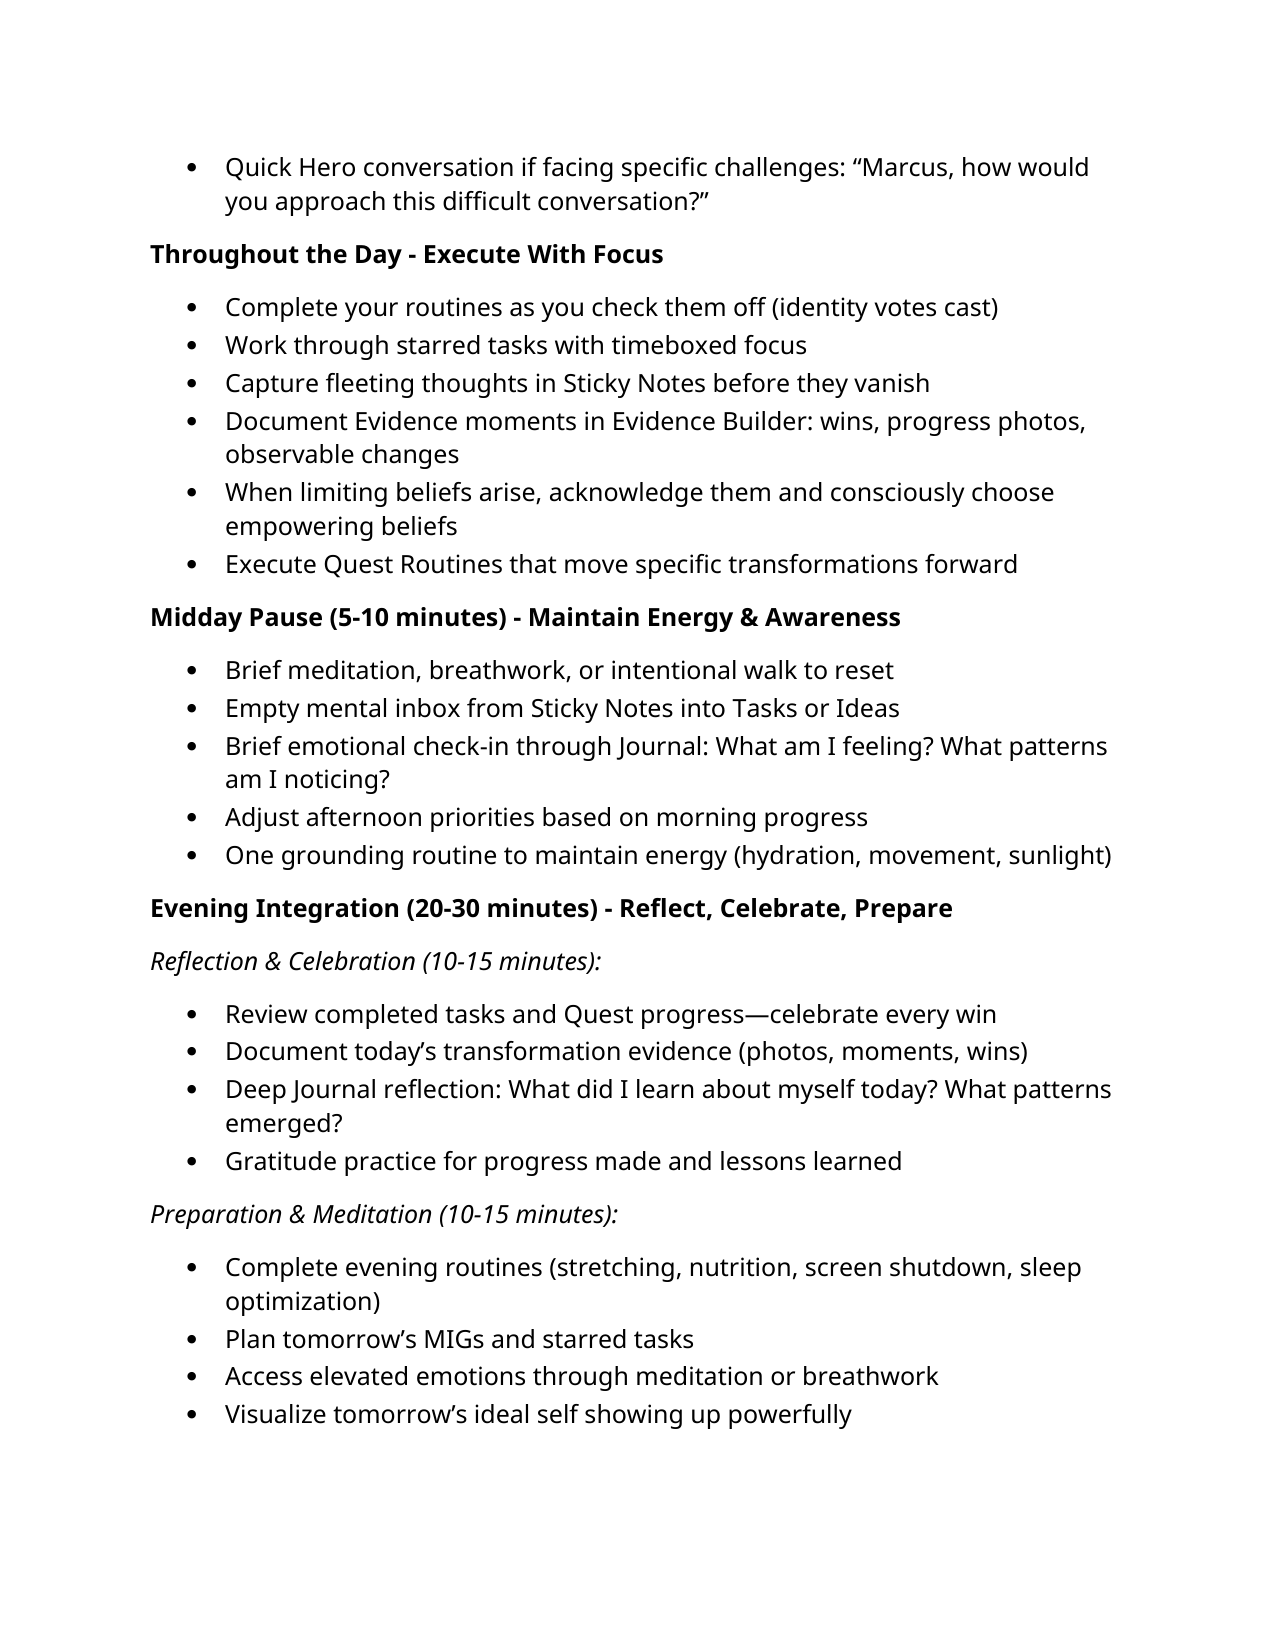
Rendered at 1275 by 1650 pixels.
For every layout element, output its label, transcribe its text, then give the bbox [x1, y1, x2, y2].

list Review completed tasks and Quest progress—celebrate every win [187, 996, 1125, 1030]
text Preparation & Meditation (10-15 minutes): [150, 1197, 1125, 1231]
list Adjust afternoon priorities based on morning progress [187, 800, 1125, 834]
list Document today’s transformation evidence (photos, moments, wins) [187, 1034, 1125, 1068]
text Midday Pause (5-10 minutes) - Maintain Energy & Awareness [150, 600, 1125, 634]
list Plan tomorrow’s MIGs and starred tasks [187, 1321, 1125, 1355]
list Document Evidence moments in Evidence Builder: wins, progress photos, observable changes [187, 403, 1125, 471]
list One grounding routine to maintain energy (hydration, movement, sunlight) [187, 838, 1125, 872]
list Work through starred tasks with timeboxed focus [187, 327, 1125, 362]
list Brief emotional check-in through Journal: What am I feeling? What patterns am I noticing? [187, 728, 1125, 796]
list Access elevated emotions through meditation or breathwork [187, 1359, 1125, 1393]
text Evening Integration (20-30 minutes) - Reflect, Celebrate, Prepare [150, 891, 1125, 925]
list Complete your routines as you check them off (identity votes cast) [187, 290, 1125, 324]
list Gratitude practice for progress made and lessons learned [187, 1144, 1125, 1178]
list Quick Hero conversation if facing specific challenges: “Marcus, how would you approach this difficult conversation?” [187, 150, 1125, 218]
text Throughout the Day - Execute With Focus [150, 237, 1125, 271]
text Reflection & Celebration (10-15 minutes): [150, 943, 1125, 977]
list Execute Quest Routines that move specific transformations forward [187, 547, 1125, 581]
list Visualize tomorrow’s ideal self showing up powerfully [187, 1397, 1125, 1431]
list Complete evening routines (stretching, nutrition, screen shutdown, sleep optimization) [187, 1249, 1125, 1317]
list Brief meditation, breathwork, or intentional walk to reset [187, 652, 1125, 687]
list Empty mental inbox from Sticky Notes into Tasks or Ideas [187, 690, 1125, 724]
list Deep Journal reflection: What did I learn about myself today? What patterns emerged? [187, 1072, 1125, 1140]
list Capture fleeting thoughts in Sticky Notes before they vanish [187, 365, 1125, 399]
list When limiting beliefs arise, acknowledge them and consciously choose empowering beliefs [187, 475, 1125, 543]
